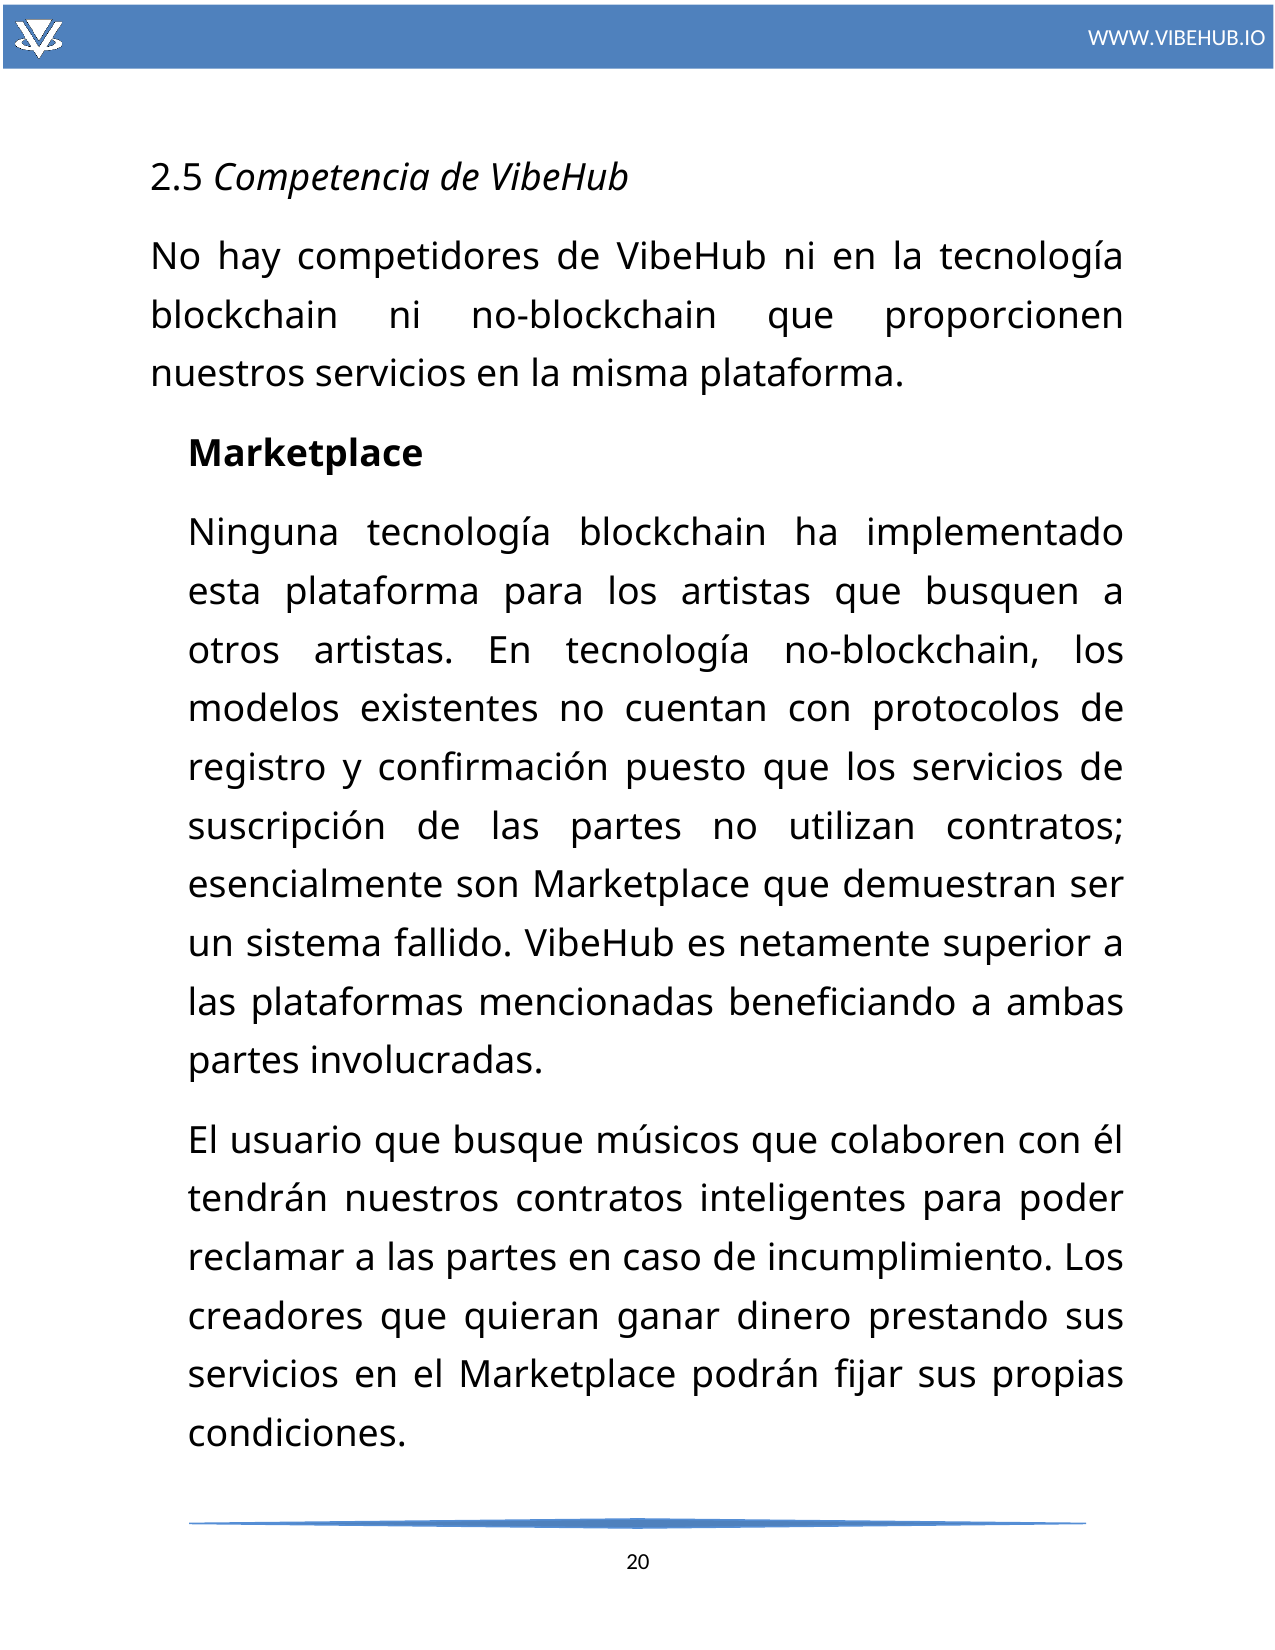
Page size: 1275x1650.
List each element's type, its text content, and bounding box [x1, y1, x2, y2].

text Marketplace [187, 426, 1125, 477]
text El usuario que busque músicos que colaboren con él tendrán nuestros contratos inteligentes para poder reclamar a las partes en caso de incumplimiento. Los creadores que quieran ganar dinero prestando sus servicios en el Marketplace podrán fijar sus propias condiciones. [187, 1113, 1125, 1457]
text 2.5 Competencia de VibeHub [150, 150, 1125, 201]
text Ninguna tecnología blockchain ha implementado esta plataforma para los artistas que busquen a otros artistas. En tecnología no-blockchain, los modelos existentes no cuentan con protocolos de registro y confirmación puesto que los servicios de suscripción de las partes no utilizan contratos; esencialmente son Marketplace que demuestran ser un sistema fallido. VibeHub es netamente superior a las plataformas mencionadas beneficiando a ambas partes involucradas. [187, 506, 1125, 1084]
picture [14, 18, 63, 60]
text No hay competidores de VibeHub ni en la tecnología blockchain ni no-blockchain que proporcionen nuestros servicios en la misma plataforma. [150, 229, 1125, 398]
